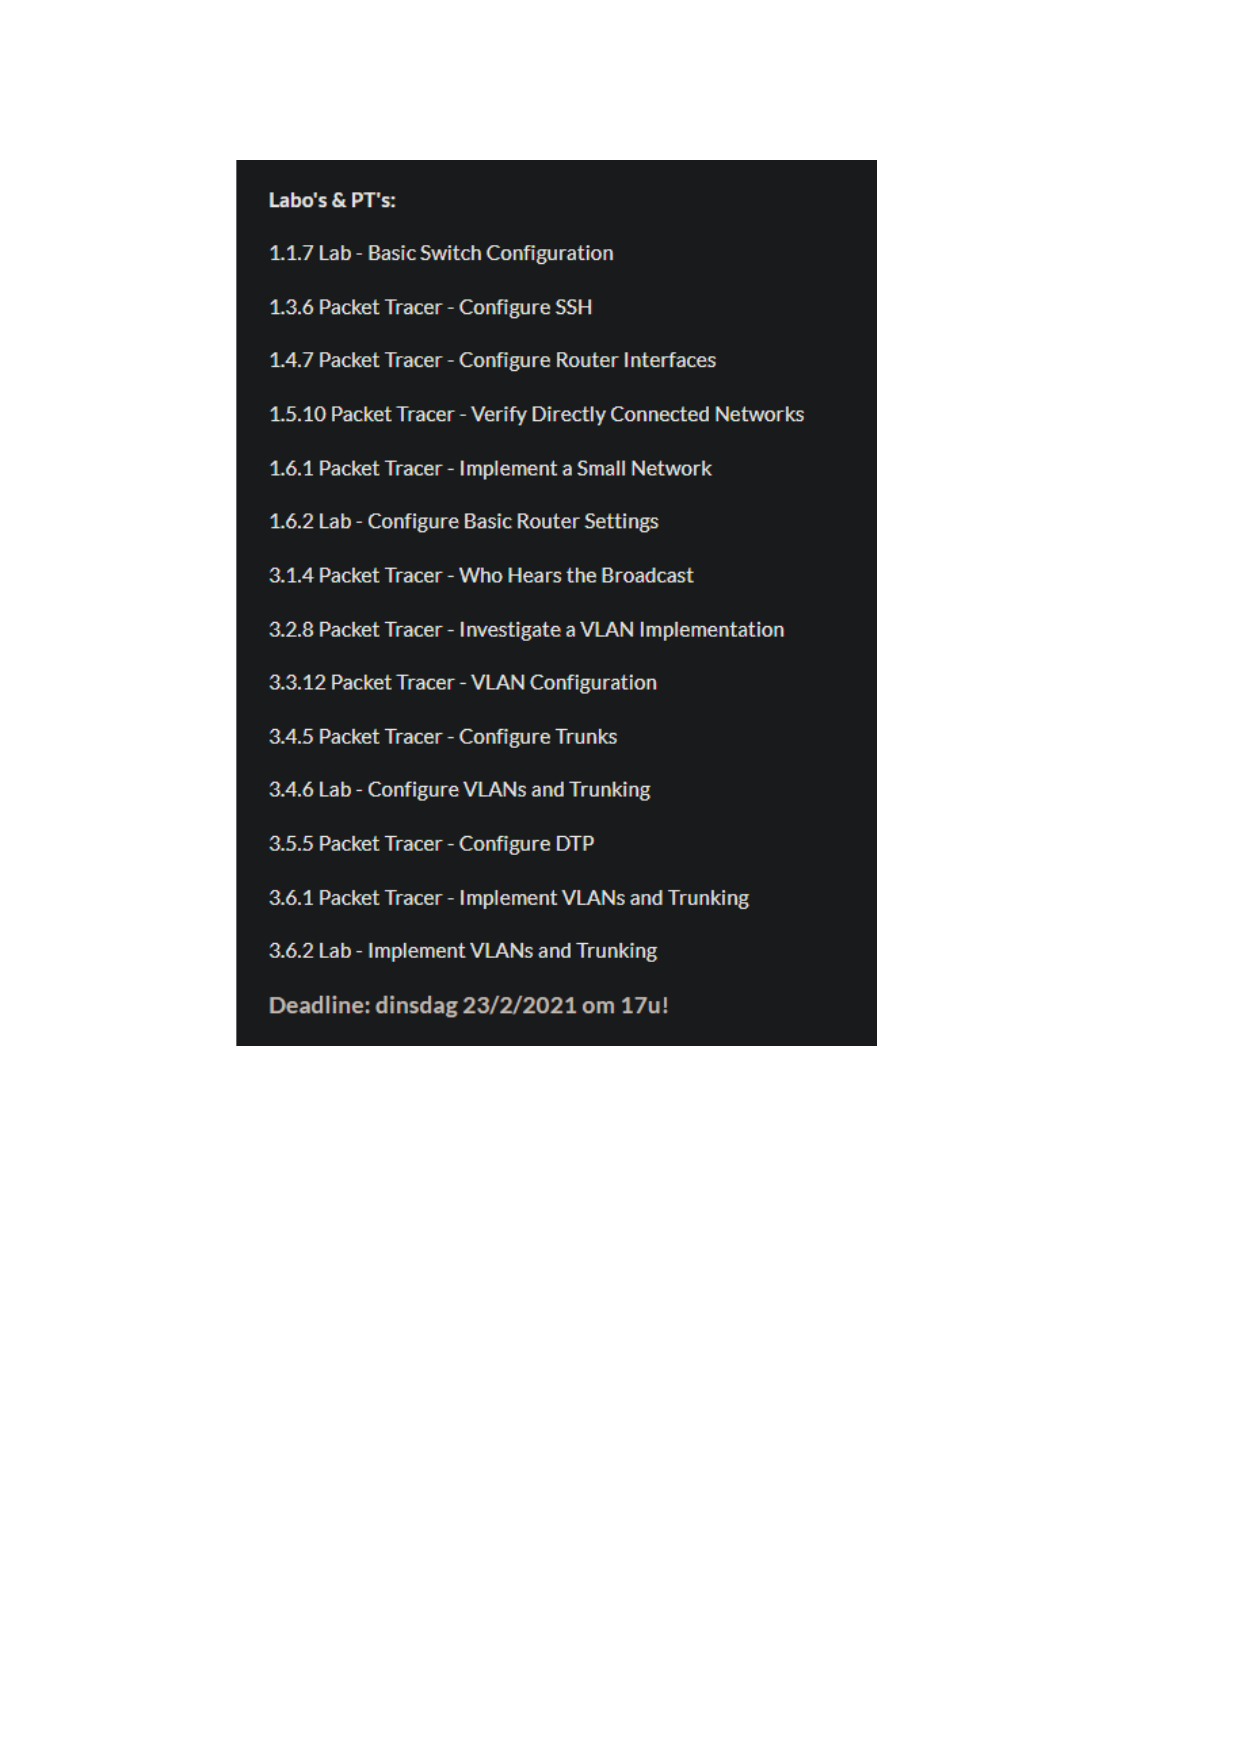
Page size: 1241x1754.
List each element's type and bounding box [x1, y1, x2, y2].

picture [236, 160, 877, 1046]
